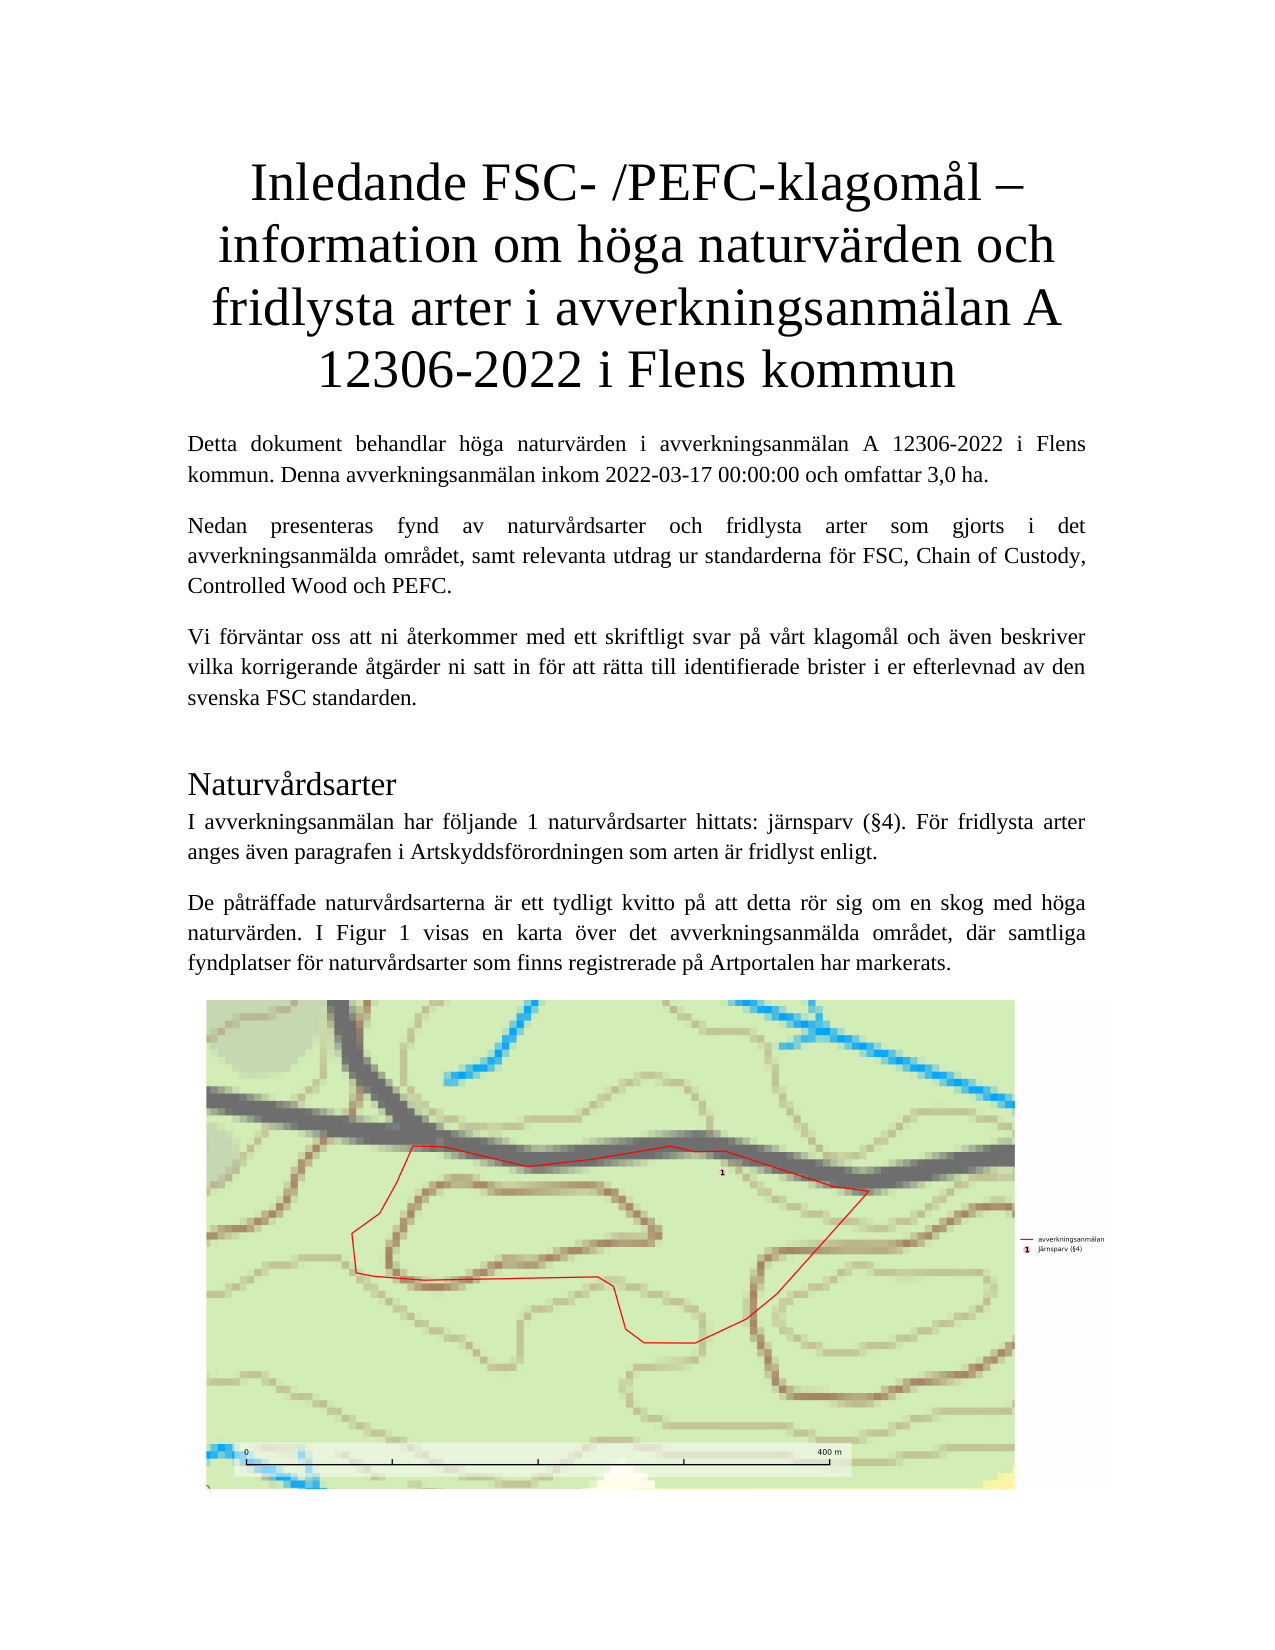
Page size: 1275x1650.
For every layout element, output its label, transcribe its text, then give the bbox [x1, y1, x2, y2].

picture [206, 1000, 1107, 1489]
text Vi förväntar oss att ni återkommer med ett skriftligt svar på vårt klagomål och även beskriver vilka korrigerande åtgärder ni satt in för att rätta till identifierade brister i er efterlevnad av den svenska FSC standarden. [187, 623, 1087, 710]
text I avverkningsanmälan har följande 1 naturvårdsarter hittats: järnsparv (§4). För fridlysta arter anges även paragrafen i Artskyddsförordningen som arten är fridlyst enligt. [187, 808, 1087, 864]
title Inledande FSC- /PEFC-klagomål – information om höga naturvärden och fridlysta arter i avverkningsanmälan A 12306-2022 i Flens kommun [187, 150, 1087, 399]
text De påträffade naturvårdsarterna är ett tydligt kvitto på att detta rör sig om en skog med höga naturvärden. I Figur 1 visas en karta över det avverkningsanmälda området, där samtliga fyndplatser för naturvårdsarter som finns registrerade på Artportalen har markerats. [187, 889, 1087, 976]
text Detta dokument behandlar höga naturvärden i avverkningsanmälan A 12306-2022 i Flens kommun. Denna avverkningsanmälan inkom 2022-03-17 00:00:00 och omfattar 3,0 ha. [187, 430, 1087, 487]
text Nedan presenteras fynd av naturvårdsarter och fridlysta arter som gjorts i det avverkningsanmälda området, samt relevanta utdrag ur standarderna för FSC, Chain of Custody, Controlled Wood och PEFC. [187, 512, 1087, 598]
subtitle Naturvårdsarter [187, 764, 1087, 802]
